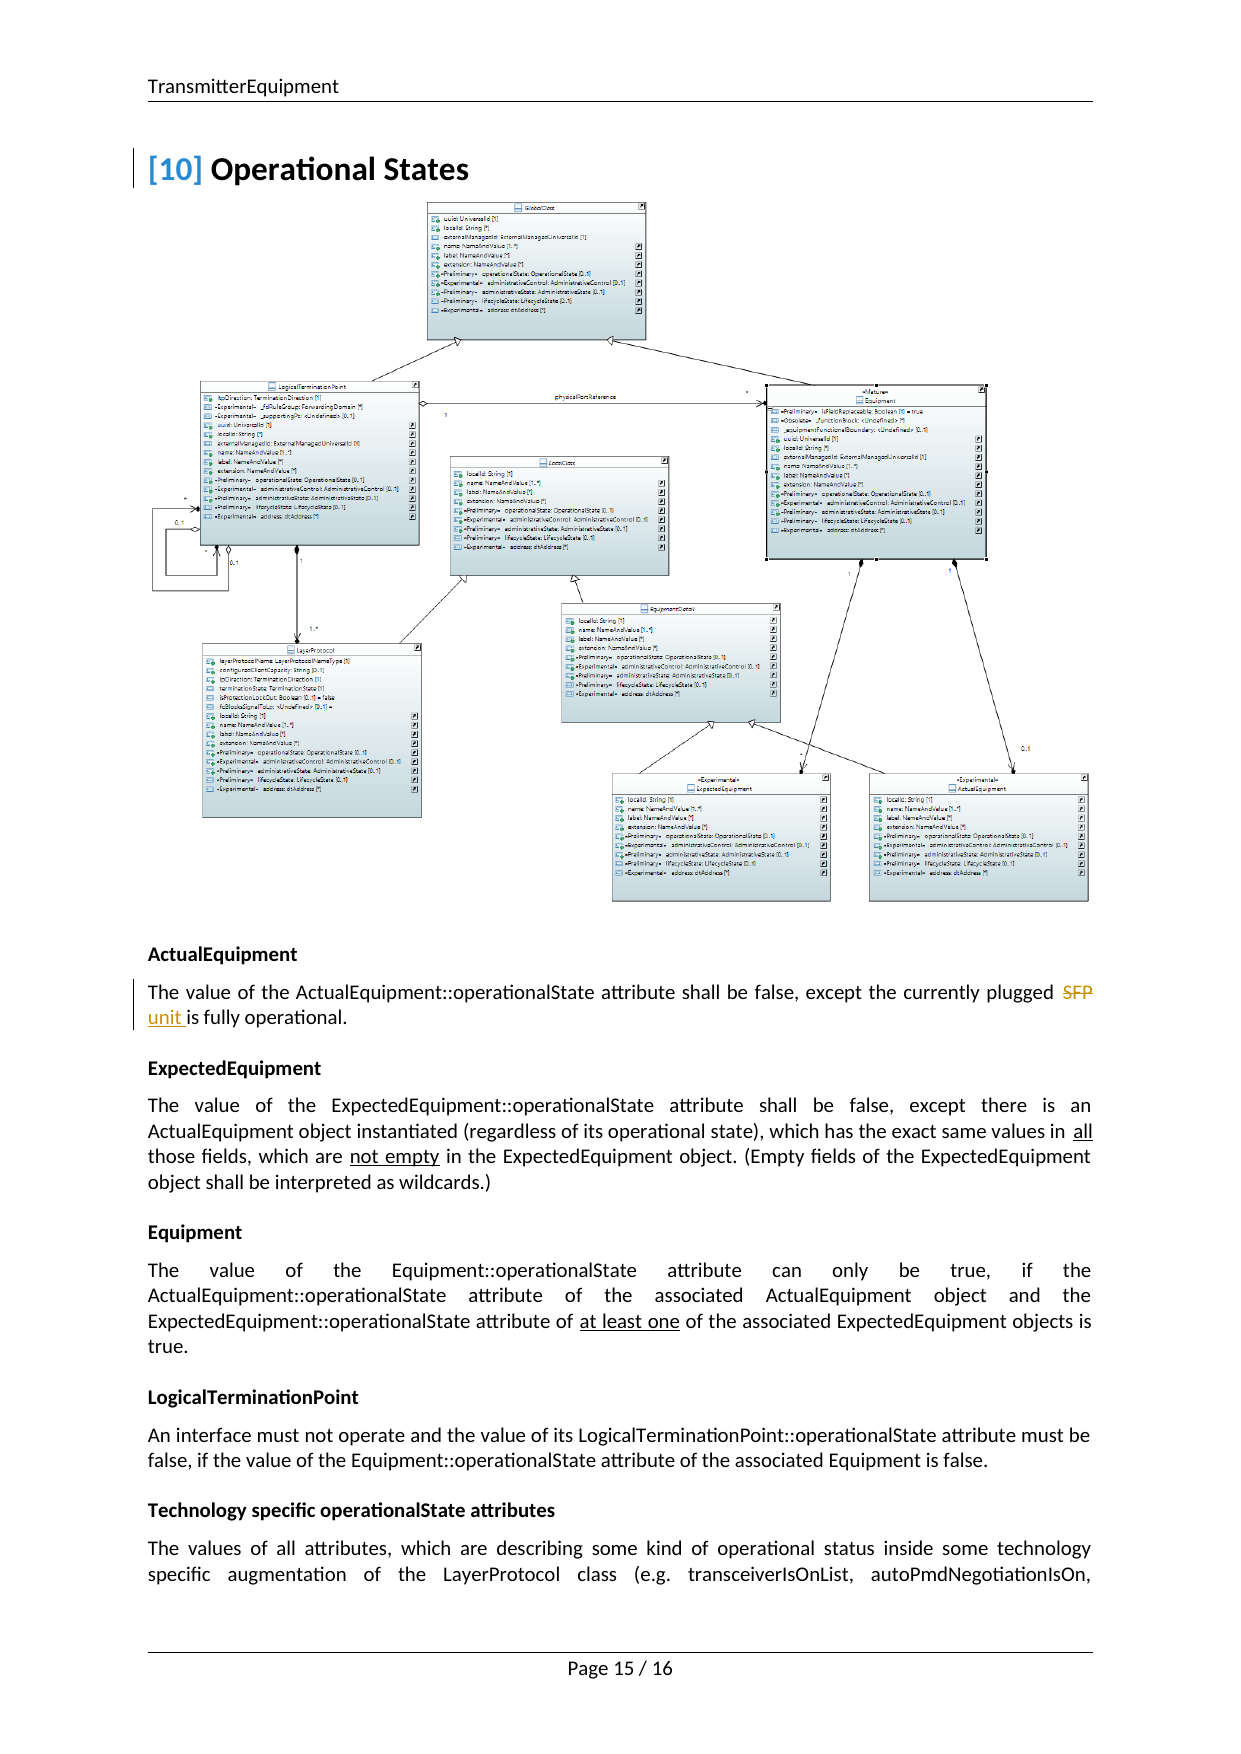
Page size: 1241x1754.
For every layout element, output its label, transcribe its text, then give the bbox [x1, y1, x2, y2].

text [148, 1536, 1093, 1586]
subtitle Technology specific operationalState attributes [148, 1498, 1093, 1523]
text The value of the ExpectedEquipment::operationalState attribute shall be false, except there is an ActualEquipment object instantiated (regardless of its operational state), which has the exact same values in all those fields, which are not empty in the ExpectedEquipment object. (Empty fields of the ExpectedEquipment object shall be interpreted as wildcards.) [148, 1093, 1093, 1194]
subtitle Operational States [148, 148, 1093, 188]
picture [149, 200, 1091, 904]
text An interface must not operate and the value of its LogicalTerminationPoint::operationalState attribute must be false, if the value of the Equipment::operationalState attribute of the associated Equipment is false. [148, 1422, 1093, 1473]
text The value of the Equipment::operationalState attribute can only be true, if the ActualEquipment::operationalState attribute of the associated ActualEquipment object and the ExpectedEquipment::operationalState attribute of at least one of the associated ExpectedEquipment objects is true. [148, 1257, 1093, 1359]
text The value of the ActualEquipment::operationalState attribute shall be false, except the currently plugged is fully operational. [148, 979, 1093, 1030]
subtitle ActualEquipment [148, 941, 1093, 966]
subtitle ExpectedEquipment [148, 1055, 1093, 1080]
subtitle LogicalTerminationPoint [148, 1384, 1093, 1409]
subtitle Equipment [148, 1219, 1093, 1245]
